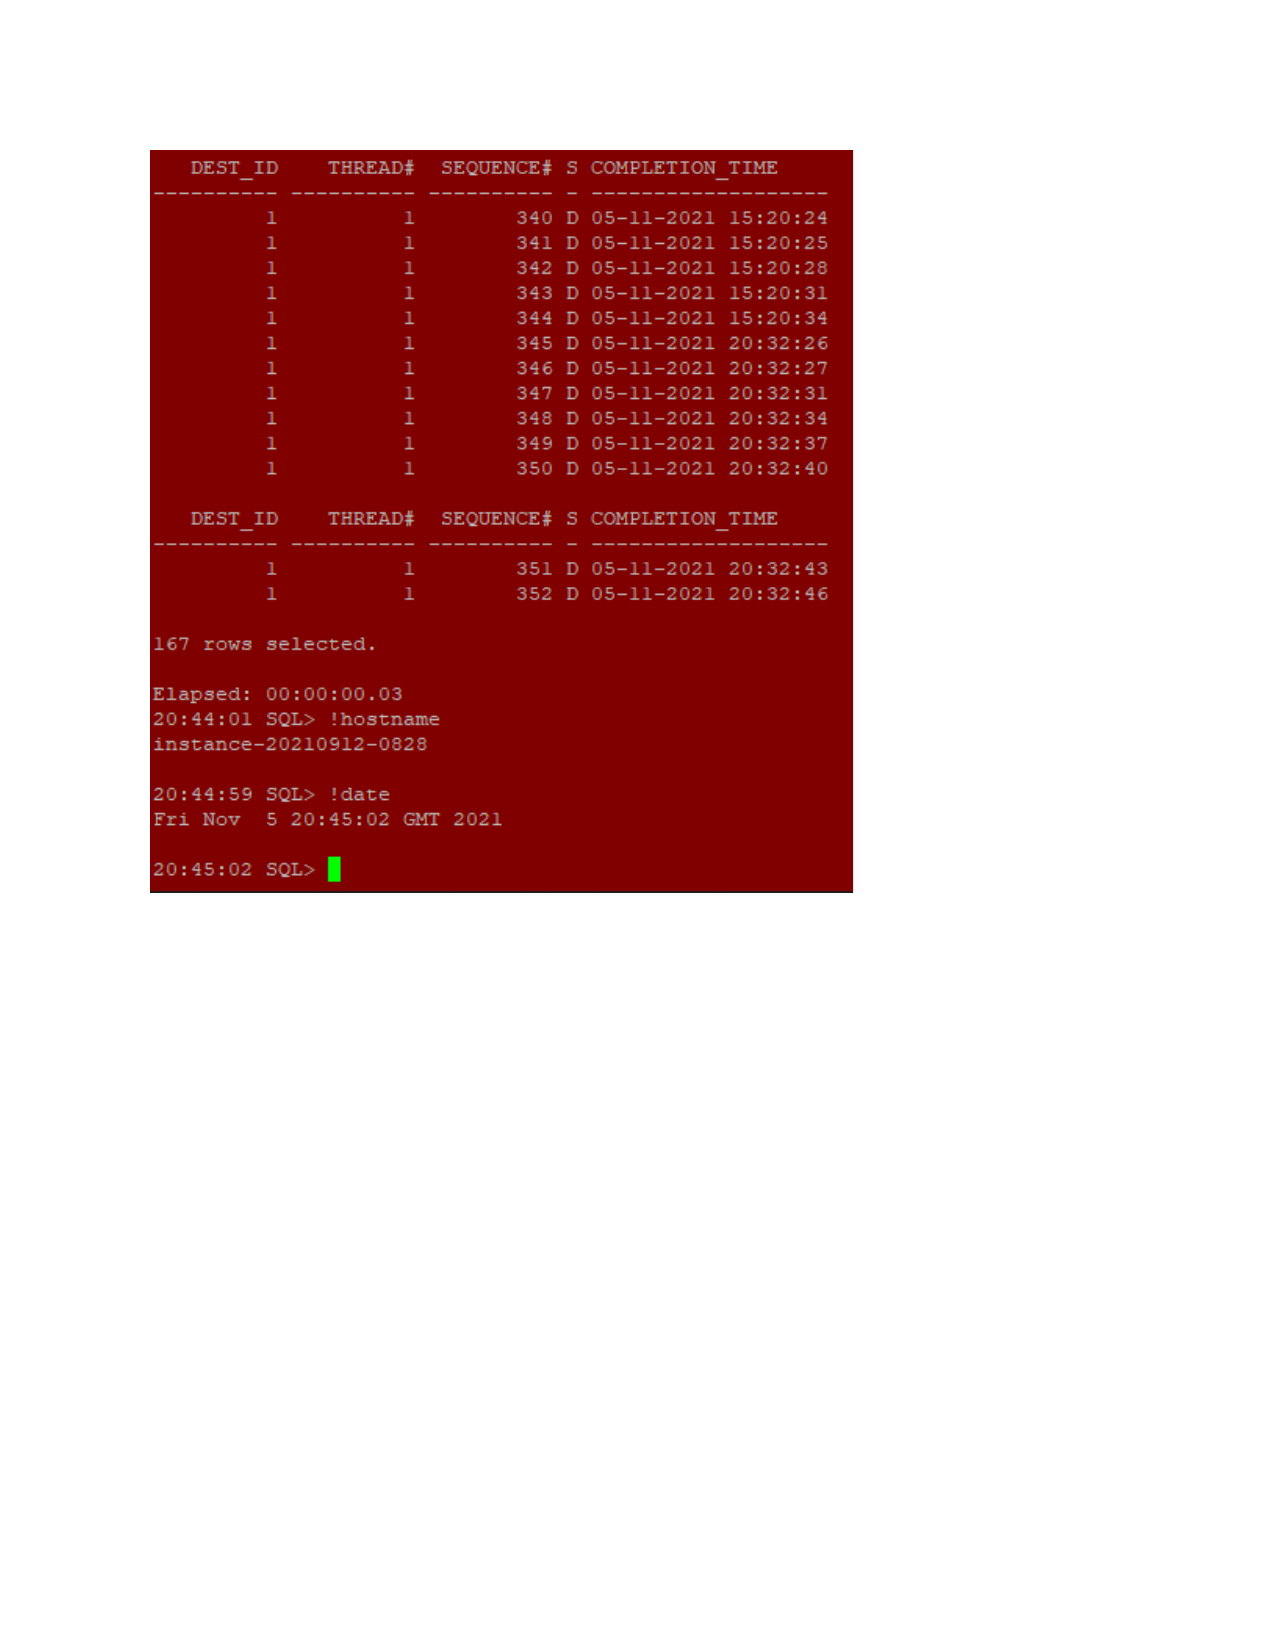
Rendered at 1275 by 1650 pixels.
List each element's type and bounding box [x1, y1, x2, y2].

picture [150, 150, 854, 893]
